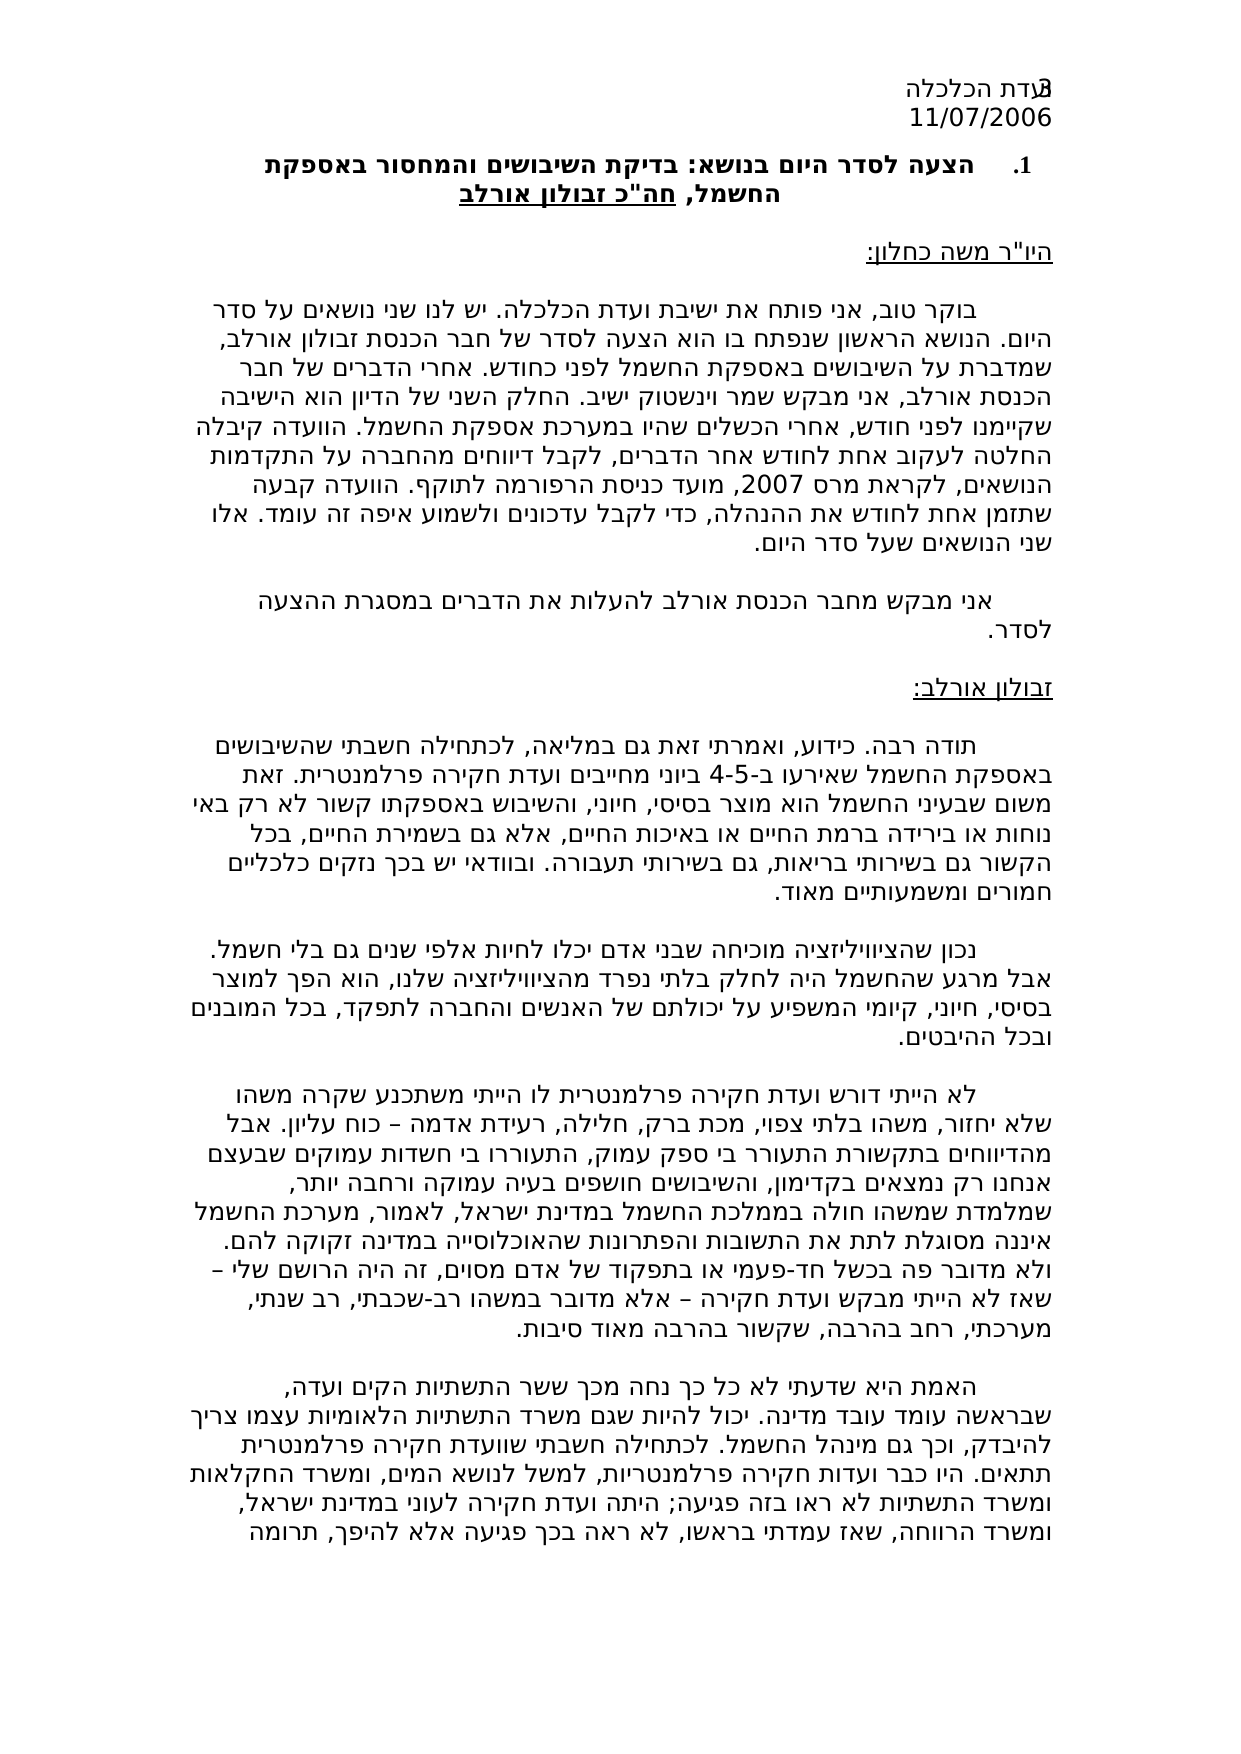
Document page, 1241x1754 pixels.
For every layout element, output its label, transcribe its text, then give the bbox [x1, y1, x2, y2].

text זבולון אורלב: [187, 673, 1053, 703]
text היו"ר משה כחלון: [187, 237, 1053, 266]
text נכון שהציוויליזציה מוכיחה שבני אדם יכלו לחיות אלפי שנים גם בלי חשמל. אבל מרגע שהחשמל היה לחלק בלתי נפרד מהציוויליזציה שלנו, הוא הפך למוצר בסיסי, חיוני, קיומי המשפיע על יכולתם של האנשים והחברה לתפקד, בכל המובנים ובכל ההיבטים. [187, 935, 1053, 1052]
text בוקר טוב, אני פותח את ישיבת ועדת הכלכלה. יש לנו שני נושאים על סדר היום. הנושא הראשון שנפתח בו הוא הצעה לסדר של חבר הכנסת זבולון אורלב, שמדברת על השיבושים באספקת החשמל לפני כחודש. אחרי הדברים של חבר הכנסת אורלב, אני מבקש שמר וינשטוק ישיב. החלק השני של הדיון הוא הישיבה שקיימנו לפני חודש, אחרי הכשלים שהיו במערכת אספקת החשמל. הוועדה קיבלה החלטה לעקוב אחת לחודש אחר הדברים, לקבל דיווחים מהחברה על התקדמות הנושאים, לקראת מרס 2007, מועד כניסת הרפורמה לתוקף. הוועדה קבעה שתזמן אחת לחודש את ההנהלה, כדי לקבל עדכונים ולשמוע איפה זה עומד. אלו שני הנושאים שעל סדר היום. [187, 295, 1053, 558]
text לא הייתי דורש ועדת חקירה פרלמנטרית לו הייתי משתכנע שקרה משהו שלא יחזור, משהו בלתי צפוי, מכת ברק, חלילה, רעידת אדמה – כוח עליון. אבל מהדיווחים בתקשורת התעורר בי ספק עמוק, התעוררו בי חשדות עמוקים שבעצם אנחנו רק נמצאים בקדימון, והשיבושים חושפים בעיה עמוקה ורחבה יותר, שמלמדת שמשהו חולה בממלכת החשמל במדינת ישראל, לאמור, מערכת החשמל איננה מסוגלת לתת את התשובות והפתרונות שהאוכלוסייה במדינה זקוקה להם. ולא מדובר פה בכשל חד-פעמי או בתפקוד של אדם מסוים, זה היה הרושם שלי – שאז לא הייתי מבקש ועדת חקירה – אלא מדובר במשהו רב-שכבתי, רב שנתי, מערכתי, רחב בהרבה, שקשור בהרבה מאוד סיבות. [187, 1081, 1053, 1343]
list הצעה לסדר היום בנושא: בדיקת השיבושים והמחסור באספקת החשמל, חה"כ זבולון אורלב [262, 150, 1015, 208]
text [187, 1372, 1053, 1547]
text אני מבקש מחבר הכנסת אורלב להעלות את הדברים במסגרת ההצעה לסדר. [187, 586, 1053, 645]
text תודה רבה. כידוע, ואמרתי זאת גם במליאה, לכתחילה חשבתי שהשיבושים באספקת החשמל שאירעו ב-4-5 ביוני מחייבים ועדת חקירה פרלמנטרית. זאת משום שבעיני החשמל הוא מוצר בסיסי, חיוני, והשיבוש באספקתו קשור לא רק באי נוחות או בירידה ברמת החיים או באיכות החיים, אלא גם בשמירת החיים, בכל הקשור גם בשירותי בריאות, גם בשירותי תעבורה. ובוודאי יש בכך נזקים כלכליים חמורים ומשמעותיים מאוד. [187, 731, 1053, 906]
